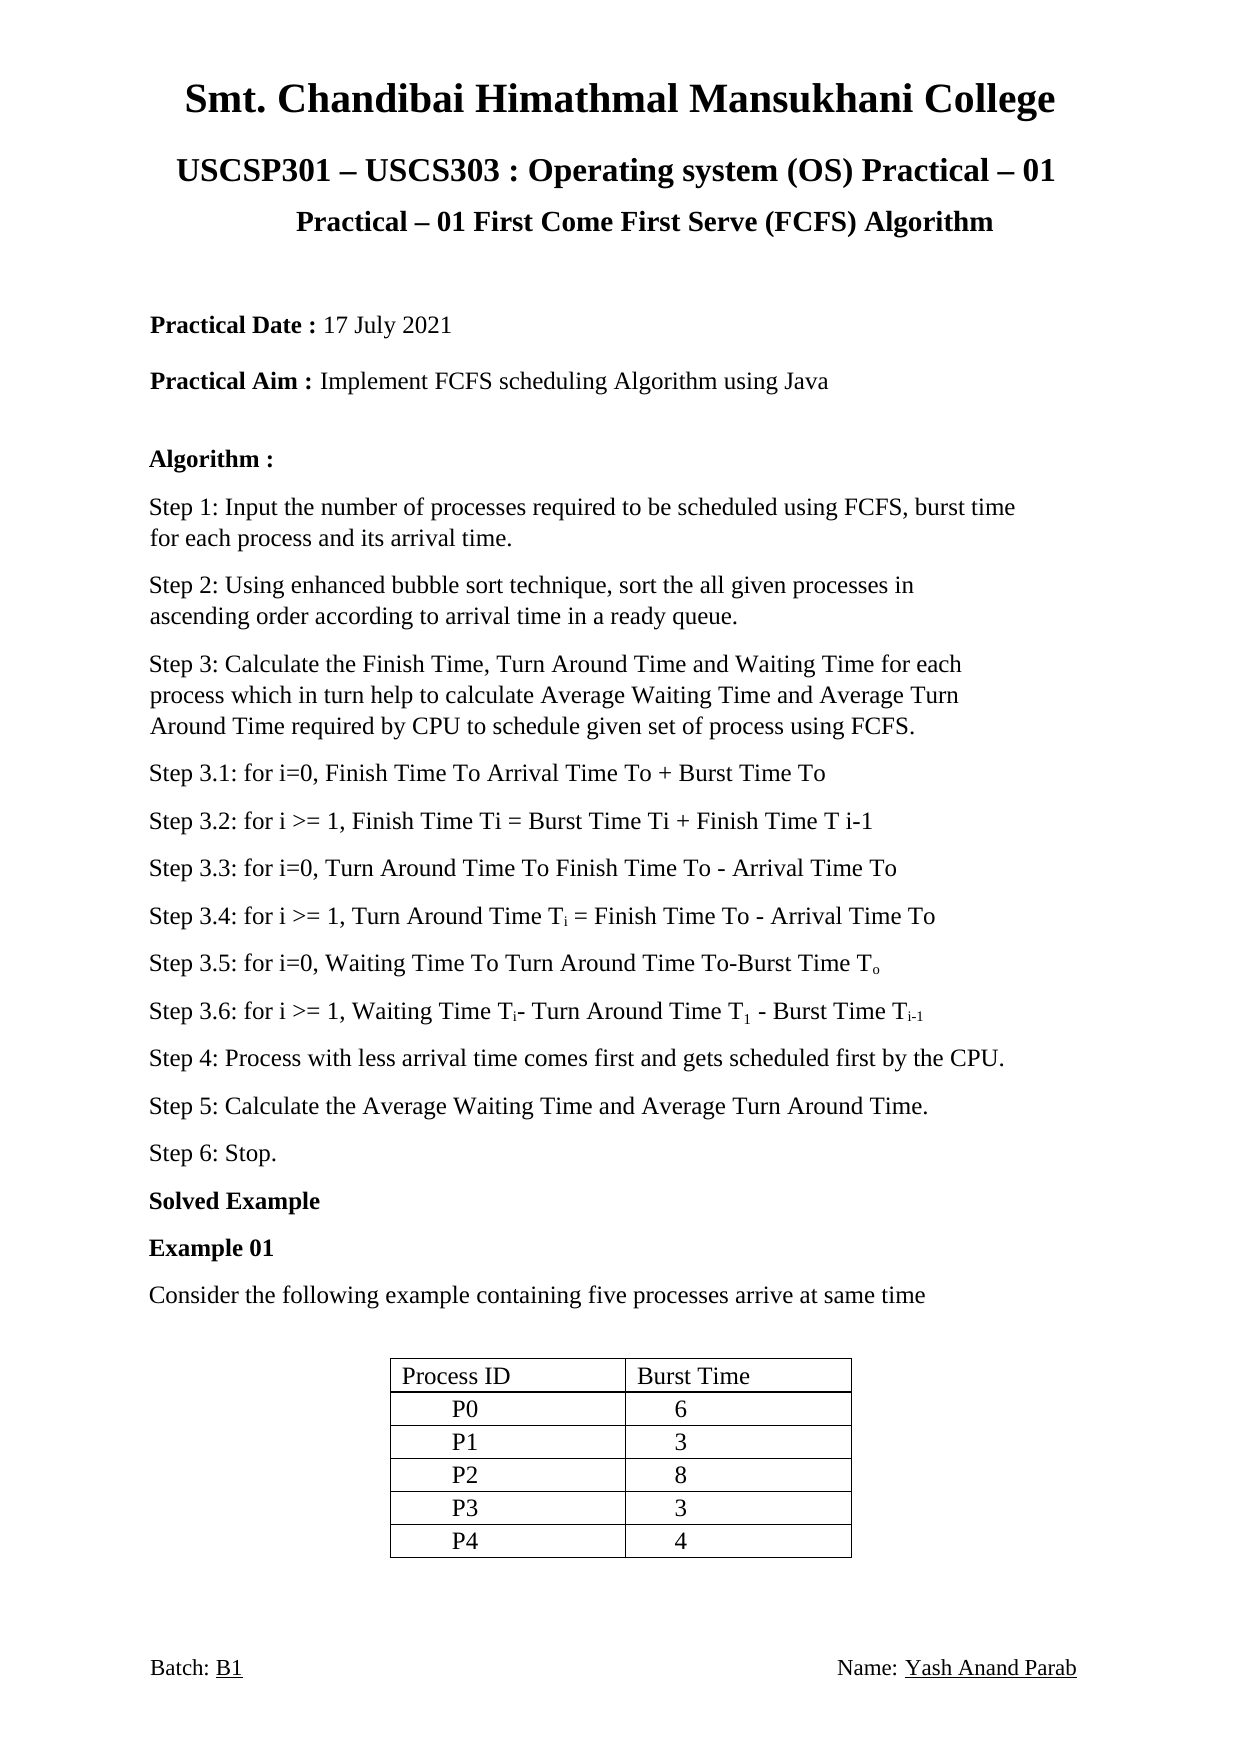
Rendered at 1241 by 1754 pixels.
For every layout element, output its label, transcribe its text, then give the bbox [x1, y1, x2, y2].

table_cell P3 [391, 1492, 625, 1524]
text Example 01 [148, 1233, 1090, 1262]
table_cell P2 [391, 1459, 625, 1491]
table_header Process ID [391, 1359, 625, 1391]
table_cell 3 [626, 1492, 851, 1524]
table_cell 8 [626, 1459, 851, 1491]
text Consider the following example containing five processes arrive at same time [148, 1281, 1019, 1309]
text USCSP301 – USCS303 : Operating system (OS) Practical – 01 [176, 150, 1090, 188]
text Step 6: Stop. [148, 1138, 1019, 1167]
text Step 3.5: for i=0, Waiting Time To Turn Around Time To-Burst Time To [148, 948, 1019, 977]
text Step 3.1: for i=0, Finish Time To Arrival Time To + Burst Time To [148, 758, 1019, 787]
text Step 4: Process with less arrival time comes first and gets scheduled first by the CPU. [148, 1043, 1019, 1072]
text Step 5: Calculate the Average Waiting Time and Average Turn Around Time. [148, 1091, 1019, 1120]
text Algorithm : [148, 444, 1090, 473]
table_cell P1 [391, 1426, 625, 1458]
text Step 3: Calculate the Finish Time, Turn Around Time and Waiting Time for each process which in turn help to calculate Average Waiting Time and Average Turn Around Time required by CPU to schedule given set of process using FCFS. [148, 649, 1019, 740]
text Step 3.6: for i >= 1, Waiting Time Ti- Turn Around Time T₁ - Burst Time Ti-1 [148, 996, 1019, 1025]
table_cell 6 [626, 1393, 851, 1424]
table_cell P0 [391, 1393, 625, 1424]
subtitle Practical Aim : Implement FCFS scheduling Algorithm using Java [150, 366, 1090, 395]
subtitle Practical Date : 17 July 2021 [150, 310, 1090, 339]
text Solved Example [148, 1186, 1090, 1215]
table_cell P4 [391, 1525, 625, 1557]
table_header Burst Time [626, 1359, 851, 1391]
text Step 3.3: for i=0, Turn Around Time To Finish Time To - Arrival Time To [148, 853, 1019, 882]
table_cell 4 [626, 1525, 851, 1557]
text Step 3.4: for i >= 1, Turn Around Time Ti = Finish Time To - Arrival Time To [148, 901, 1019, 930]
text Step 2: Using enhanced bubble sort technique, sort the all given processes in ascending order according to arrival time in a ready queue. [148, 570, 1019, 630]
table_cell 3 [626, 1426, 851, 1458]
text Step 1: Input the number of processes required to be scheduled using FCFS, burst time for each process and its arrival time. [148, 492, 1019, 552]
text Step 3.2: for i >= 1, Finish Time Ti = Burst Time Ti + Finish Time T i-1 [148, 806, 1019, 835]
text Practical – 01 First Come First Serve (FCFS) Algorithm [150, 204, 1012, 237]
